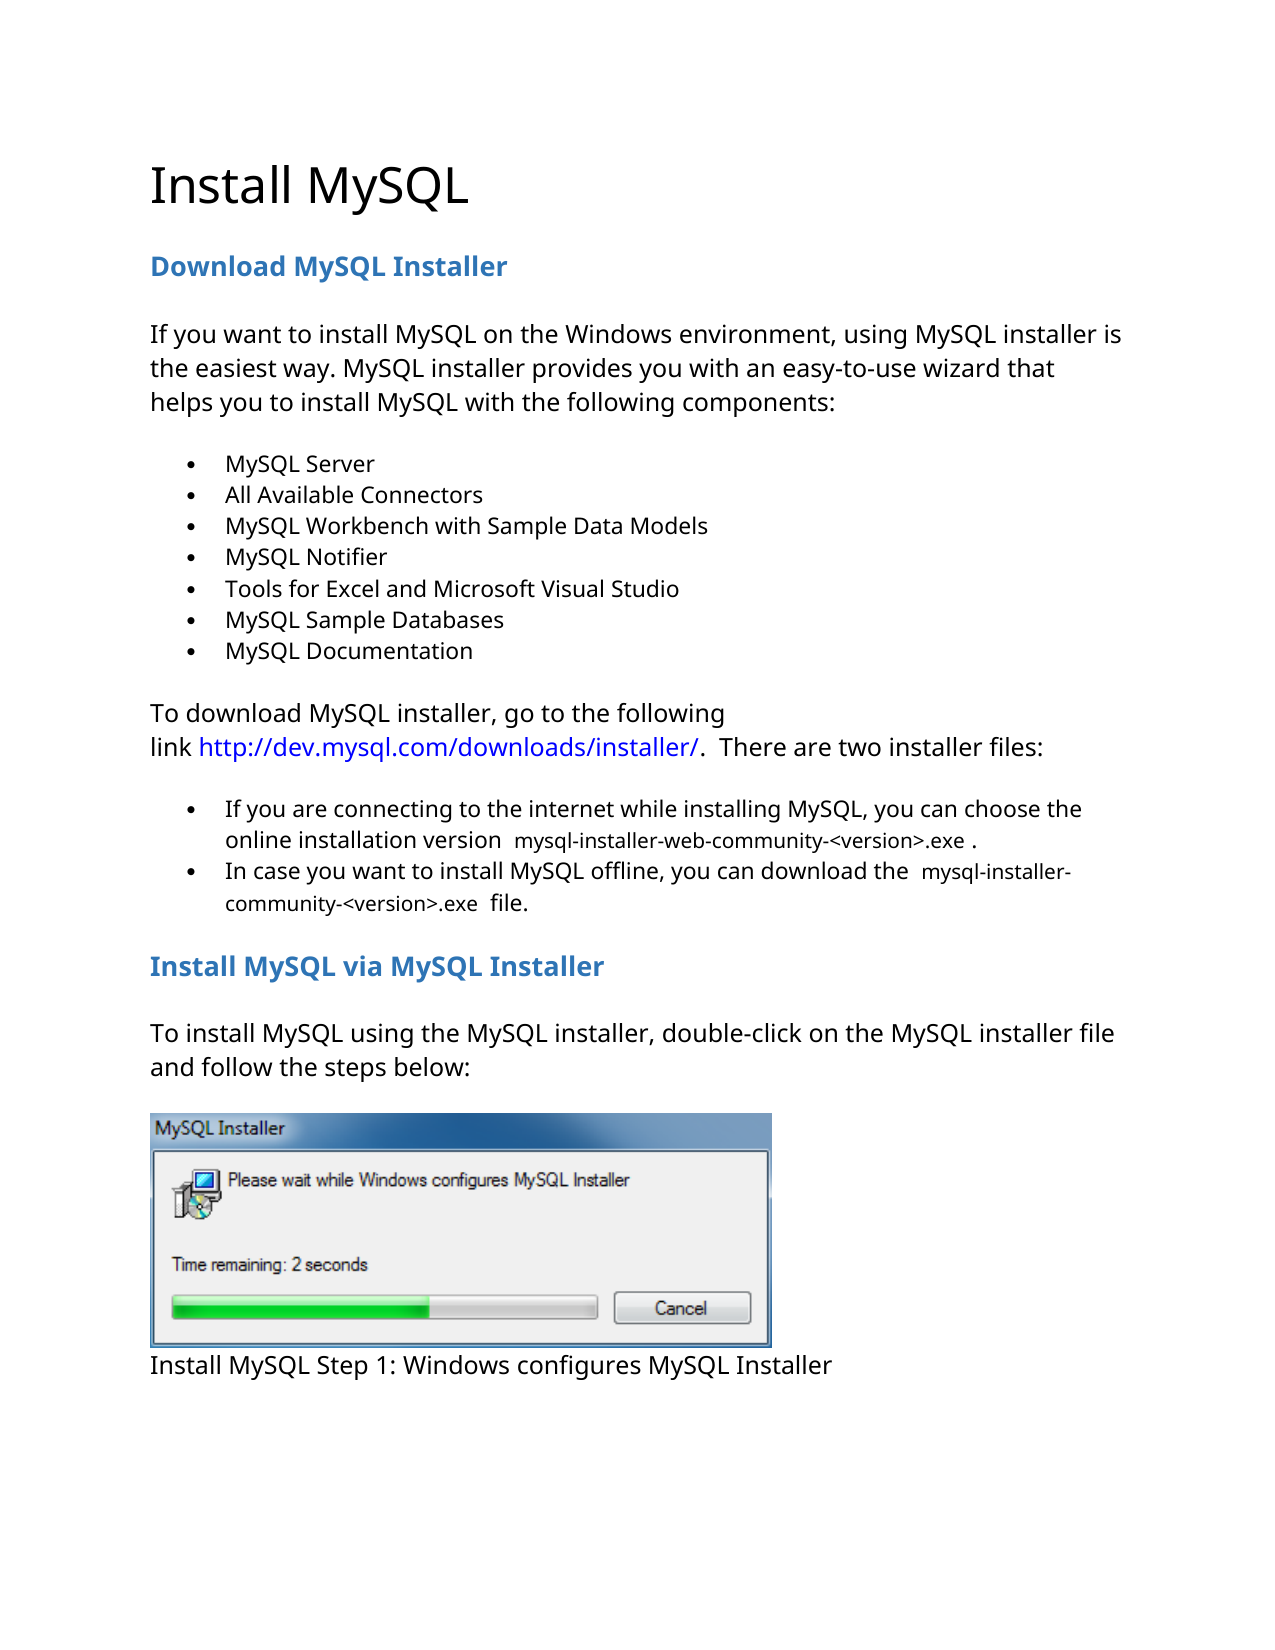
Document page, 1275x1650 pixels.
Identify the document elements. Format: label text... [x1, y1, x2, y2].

list MySQL Sample Databases [187, 604, 1125, 635]
text To install MySQL using the MySQL installer, double-click on the MySQL installer file and follow the steps below: [150, 1016, 1125, 1084]
list MySQL Server [187, 448, 1125, 479]
list Tools for Excel and Microsoft Visual Studio [187, 573, 1125, 604]
list MySQL Workbench with Sample Data Models [187, 510, 1125, 541]
list In case you want to install MySQL offline, you can download the mysql-installer-community-<version>.exe file. [187, 855, 1125, 918]
subtitle Download MySQL Installer [150, 247, 1125, 284]
list If you are connecting to the internet while installing MySQL, you can choose the online installation version mysql-installer-web-community-<version>.exe . [187, 793, 1125, 855]
text To download MySQL installer, go to the following link http://dev.mysql.com/downloads/installer/. There are two installer files: [150, 696, 1125, 764]
text If you want to install MySQL on the Windows environment, using MySQL installer is the easiest way. MySQL installer provides you with an easy-to-use wizard that helps you to install MySQL with the following components: [150, 316, 1125, 418]
list All Available Connectors [187, 479, 1125, 510]
list MySQL Notifier [187, 541, 1125, 573]
list MySQL Documentation [187, 635, 1125, 666]
subtitle Install MySQL via MySQL Installer [150, 947, 1125, 984]
picture [150, 1113, 772, 1348]
text Install MySQL [150, 150, 1125, 218]
